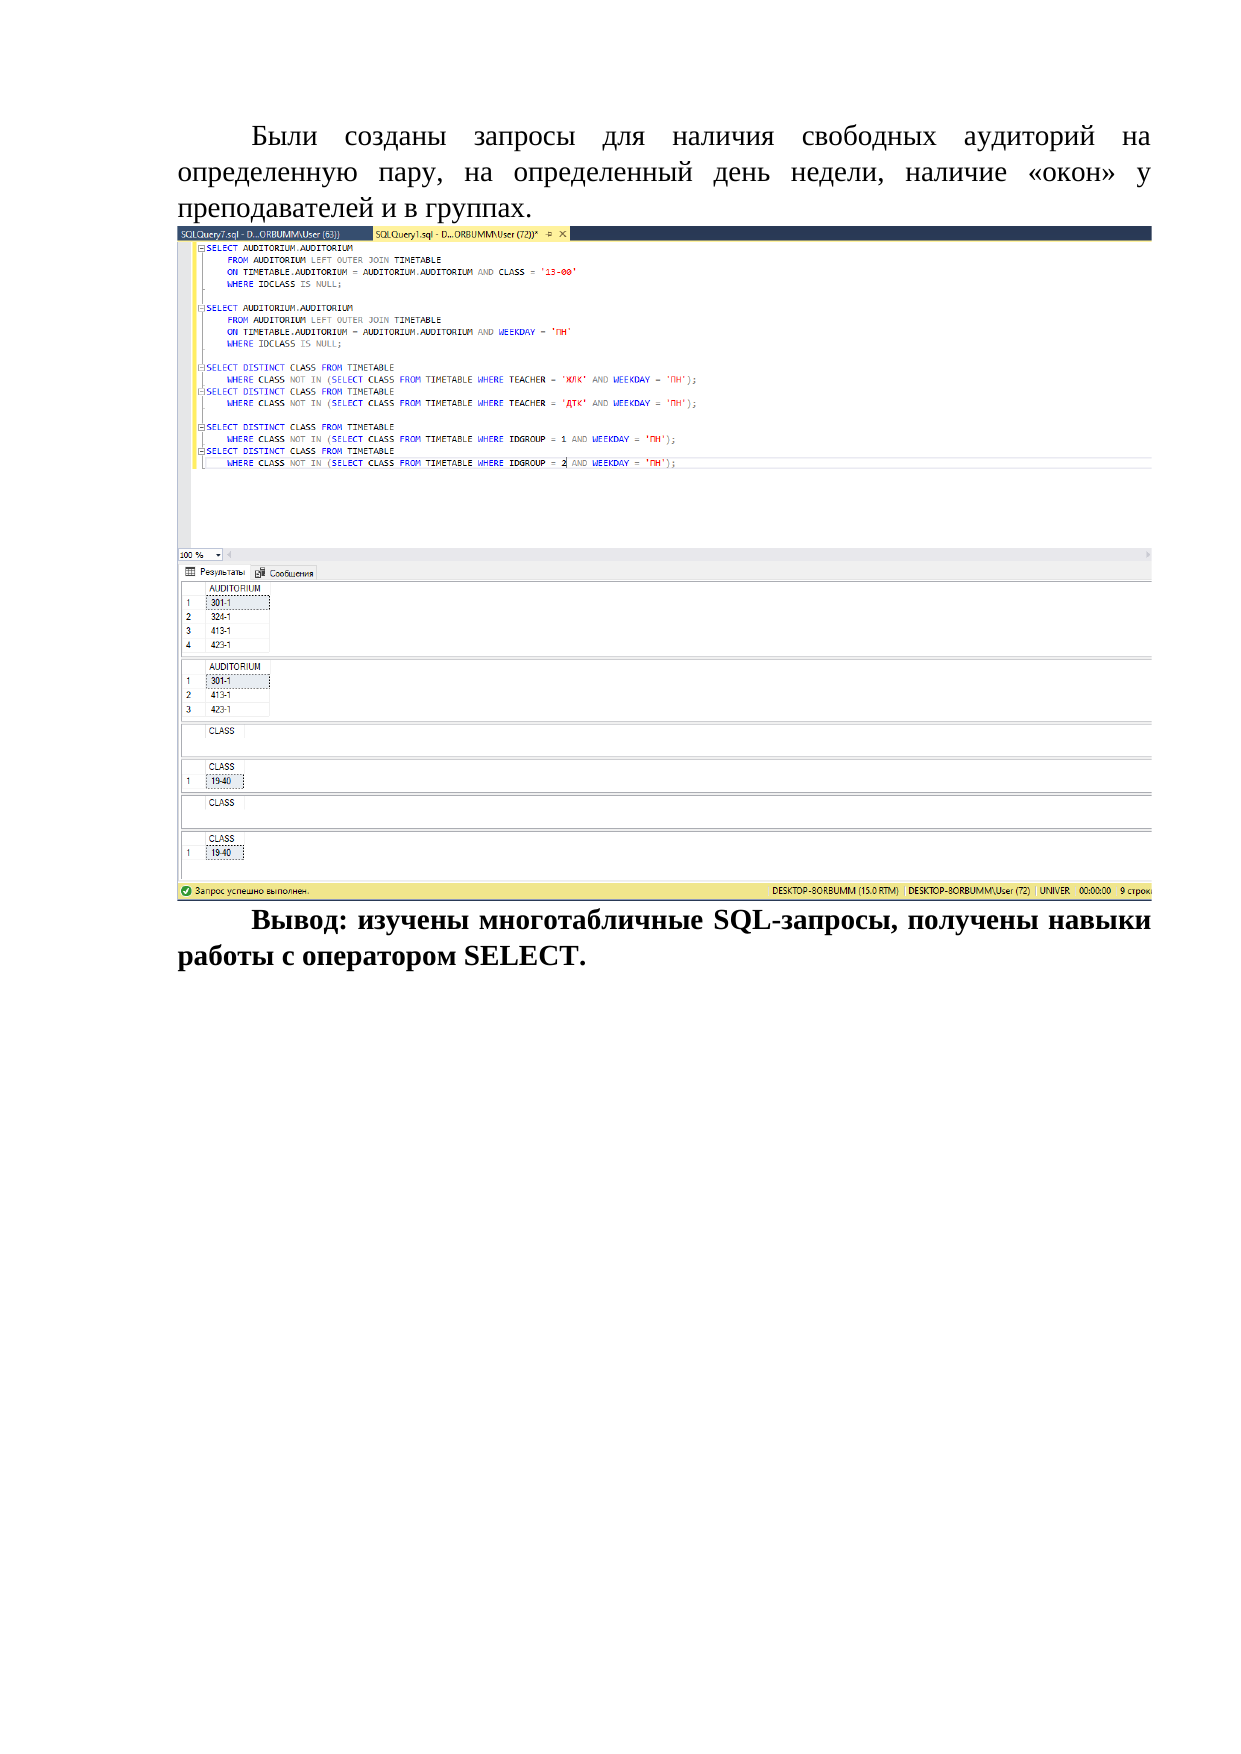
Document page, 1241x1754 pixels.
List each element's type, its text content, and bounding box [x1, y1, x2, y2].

text Были созданы запросы для наличия свободных аудиторий на определенную пару, на определенный день недели, наличие «окон» у преподавателей и в группах. [177, 118, 1152, 224]
picture [177, 226, 1152, 901]
text Вывод: изучены многотабличные SQL-запросы, получены навыки работы с оператором SELECT. [177, 902, 1152, 972]
